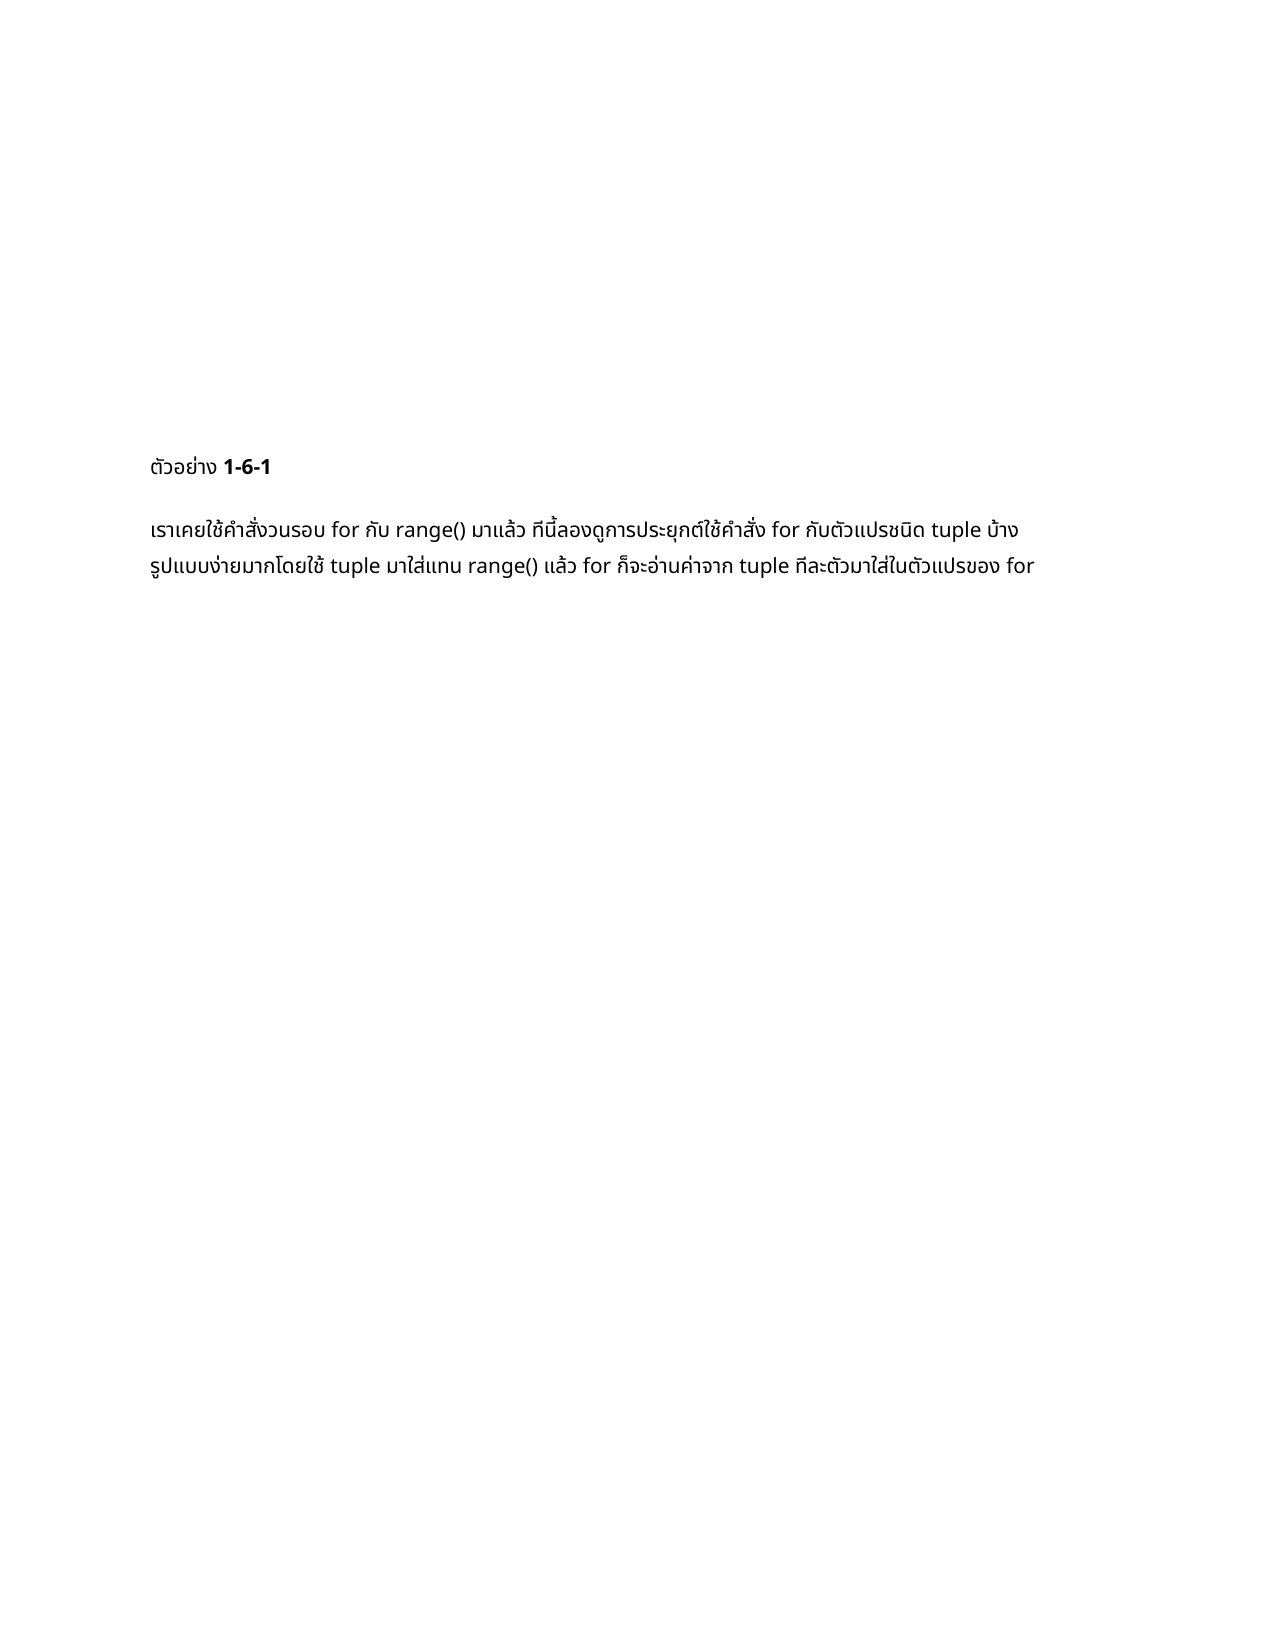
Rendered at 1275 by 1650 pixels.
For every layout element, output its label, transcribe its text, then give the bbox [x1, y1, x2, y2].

text เราเคยใช้คำสั่งวนรอบ for กับ range() มาแล้ว ทีนี้ลองดูการประยุกต์ใช้คำสั่ง for กับตัวแปรชนิด tuple บ้าง [150, 515, 1125, 546]
text ตัวอย่าง 1-6-1 [150, 452, 1125, 483]
text รูปแบบง่ายมากโดยใช้ tuple มาใส่แทน range() แล้ว for ก็จะอ่านค่าจาก tuple ทีละตัวมาใส่ในตัวแปรของ for [150, 551, 1125, 582]
